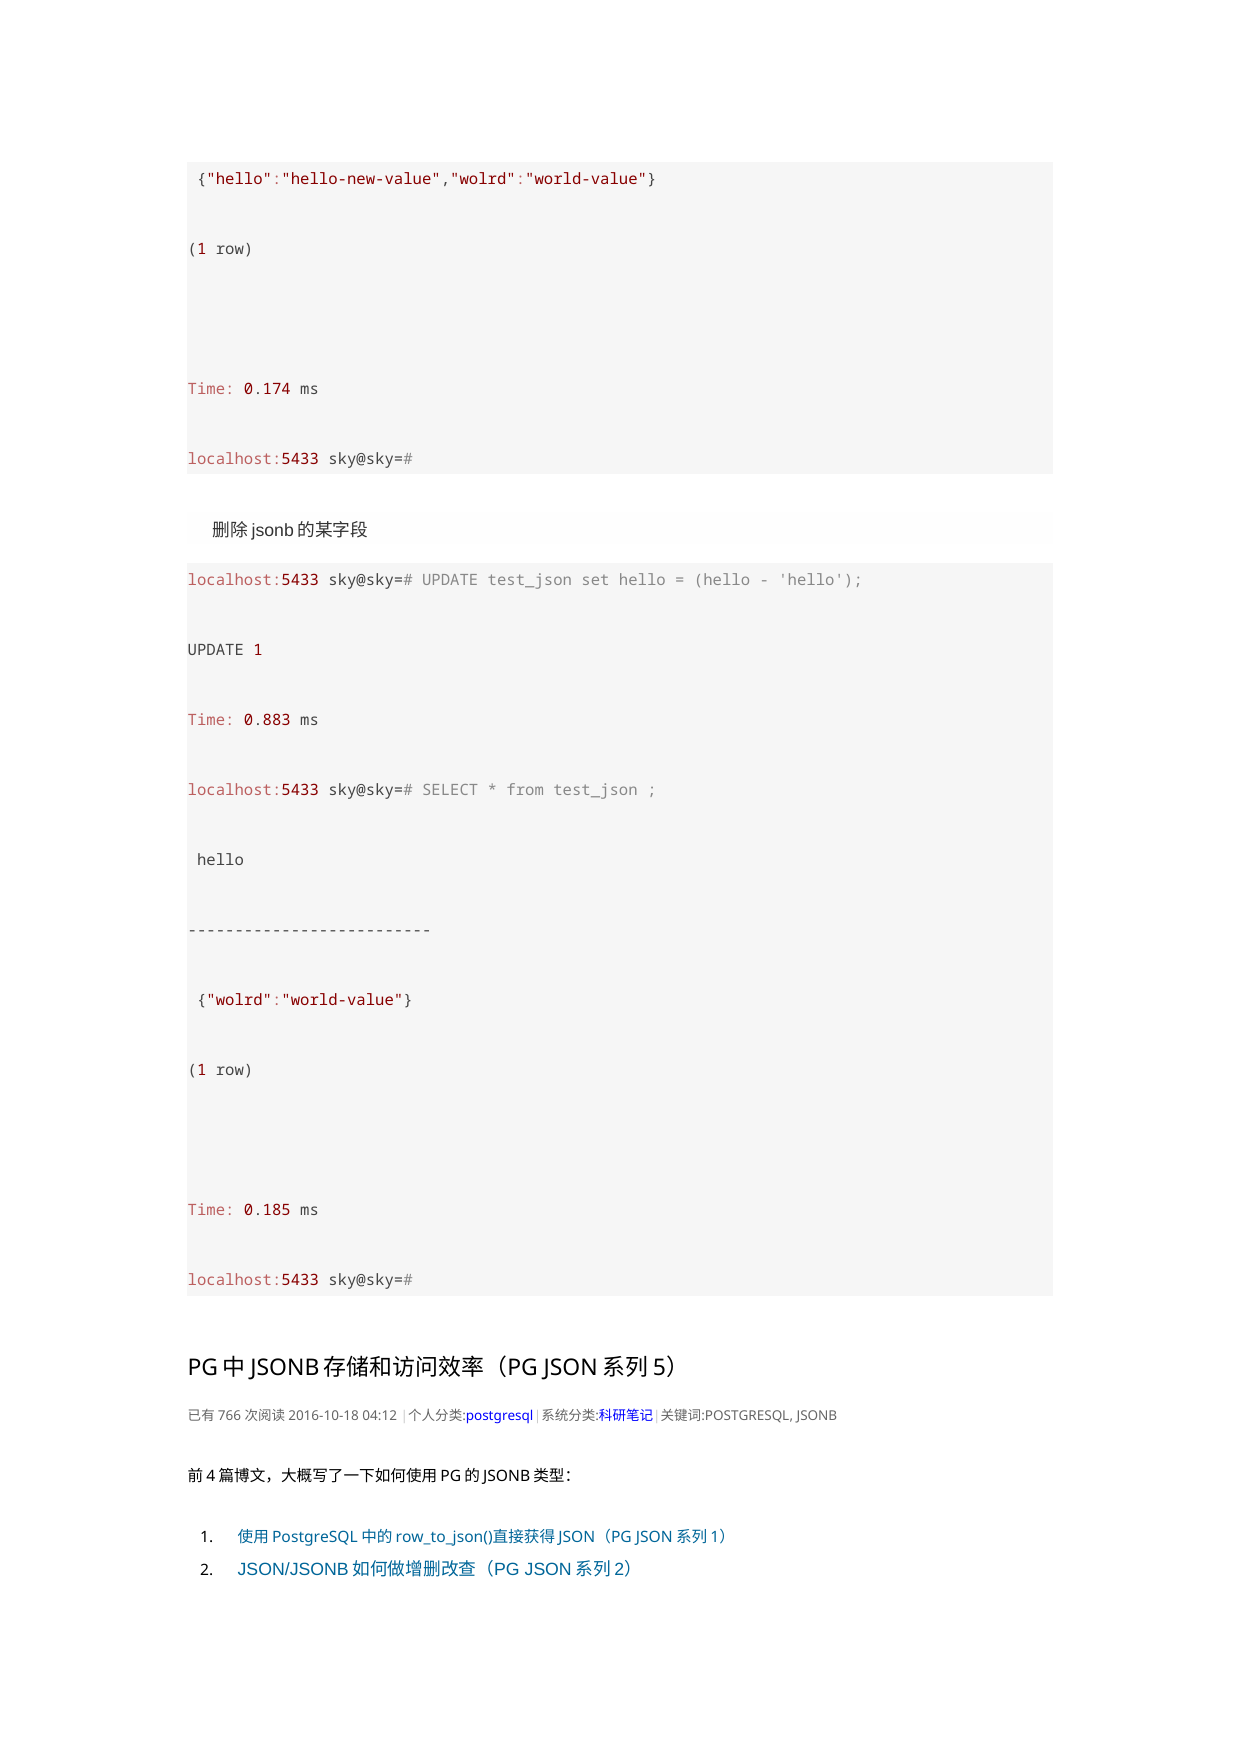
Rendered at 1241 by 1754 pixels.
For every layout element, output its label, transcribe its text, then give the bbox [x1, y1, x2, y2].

text 已有 766 次阅读 2016-10-18 04:12 |个人分类:postgresql|系统分类:科研笔记|关键词:POSTGRESQL, JSONB [187, 1398, 1053, 1431]
picture [412, 1563, 419, 1569]
list 使用PostgreSQL中的row_to_json()直接获得JSON（PG JSON系列1） [200, 1519, 1003, 1552]
text Time: 0.185 ms [187, 1193, 1053, 1226]
text 删除jsonb的某字段 [187, 512, 1053, 544]
picture [493, 1539, 507, 1543]
text localhost:5433 sky@sky=# [187, 1263, 1053, 1296]
picture [606, 1529, 610, 1543]
picture [392, 1568, 398, 1576]
list JSON/JSONB如何做增删改查（PG JSON系列2） [200, 1552, 1003, 1584]
text UPDATE 1 [187, 633, 1053, 666]
picture [361, 1564, 366, 1576]
text Time: 0.883 ms [187, 703, 1053, 736]
picture [365, 1529, 373, 1536]
subtitle PG中JSONB存储和访问效率（PG JSON系列5） [187, 1333, 1053, 1398]
picture [464, 1568, 472, 1574]
picture [493, 1529, 506, 1536]
text (1 row) [187, 1053, 1053, 1086]
text (1 row) [187, 232, 1053, 264]
picture [377, 1531, 384, 1543]
picture [442, 1561, 449, 1568]
text {"wolrd":"world-value"} [187, 983, 1053, 1016]
text Time: 0.174 ms [187, 372, 1053, 404]
text 前4篇博文，大概写了一下如何使用PG的JSONB类型： [187, 1459, 1053, 1491]
text hello [187, 843, 1053, 876]
text {"hello":"hello-new-value","wolrd":"world-value"} [187, 162, 1053, 194]
text localhost:5433 sky@sky=# SELECT * from test_json ; [187, 773, 1053, 806]
text localhost:5433 sky@sky=# UPDATE test_json set hello = (hello - 'hello'); [187, 563, 1053, 596]
text localhost:5433 sky@sky=# [187, 442, 1053, 474]
picture [255, 1532, 265, 1543]
text -------------------------- [187, 913, 1053, 946]
